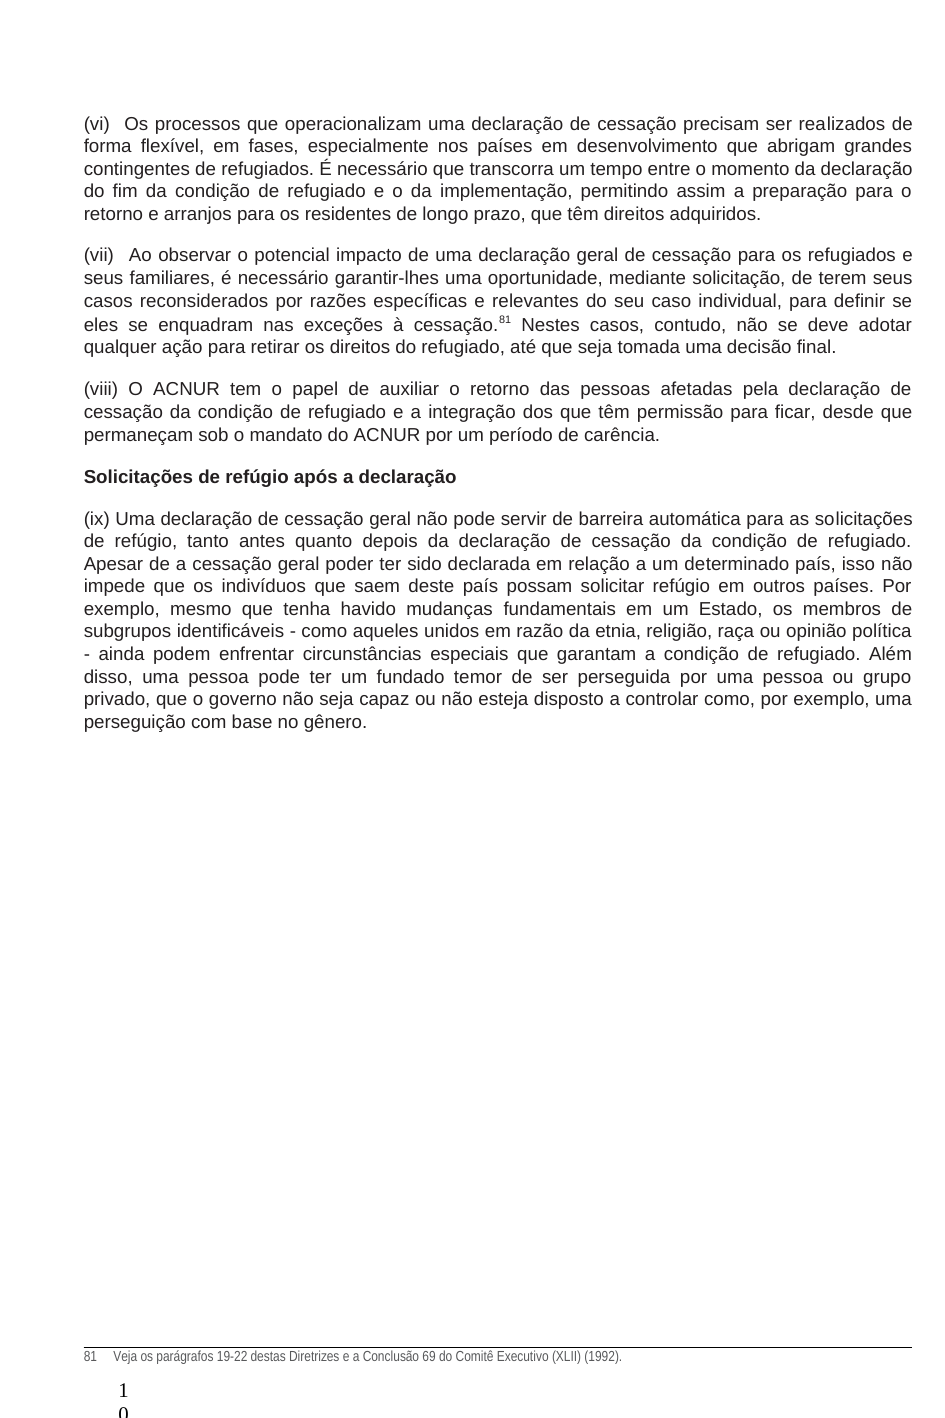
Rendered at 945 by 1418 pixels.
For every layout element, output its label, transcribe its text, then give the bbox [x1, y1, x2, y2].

list Ao observar o potencial impacto de uma declaração geral de cessação para os refugiados e seus familiares, é necessário garantir-lhes uma oportunidade, mediante solicitação, de terem seus casos reconsiderados por razões específicas e relevantes do seu caso individual, para definir se eles se enquadram nas exceções à cessação. Nestes casos, contudo, não se deve adotar qualquer ação para retirar os direitos do refugiado, até que seja tomada uma decisão final. [83, 244, 912, 358]
text (viii) O ACNUR tem o papel de auxiliar o retorno das pessoas afetadas pela declaração de cessação da condição de refugiado e a integração dos que têm permissão para ficar, desde que permaneçam sob o mandato do ACNUR por um período de carência. [83, 378, 912, 446]
text (ix) Uma declaração de cessação geral não pode servir de barreira automática para as solicitações de refúgio, tanto antes quanto depois da declaração de cessação da condição de refugiado. Apesar de a cessação geral poder ter sido declarada em relação a um determinado país, isso não impede que os indivíduos que saem deste país possam solicitar refúgio em outros países. Por exemplo, mesmo que tenha havido mudanças fundamentais em um Estado, os membros de subgrupos identificáveis - como aqueles unidos em razão da etnia, religião, raça ou opinião política - ainda podem enfrentar circunstâncias especiais que garantam a condição de refugiado. Além disso, uma pessoa pode ter um fundado temor de ser perseguida por uma pessoa ou grupo privado, que o governo não seja capaz ou não esteja disposto a controlar como, por exemplo, uma perseguição com base no gênero. [83, 507, 912, 732]
list Os processos que operacionalizam uma declaração de cessação precisam ser realizados de forma flexível, em fases, especialmente nos países em desenvolvimento que abrigam grandes contingentes de refugiados. É necessário que transcorra um tempo entre o momento da declaração do fim da condição de refugiado e o da implementação, permitindo assim a preparação para o retorno e arranjos para os residentes de longo prazo, que têm direitos adquiridos. [83, 112, 912, 224]
text Solicitações de refúgio após a declaração [83, 466, 912, 487]
